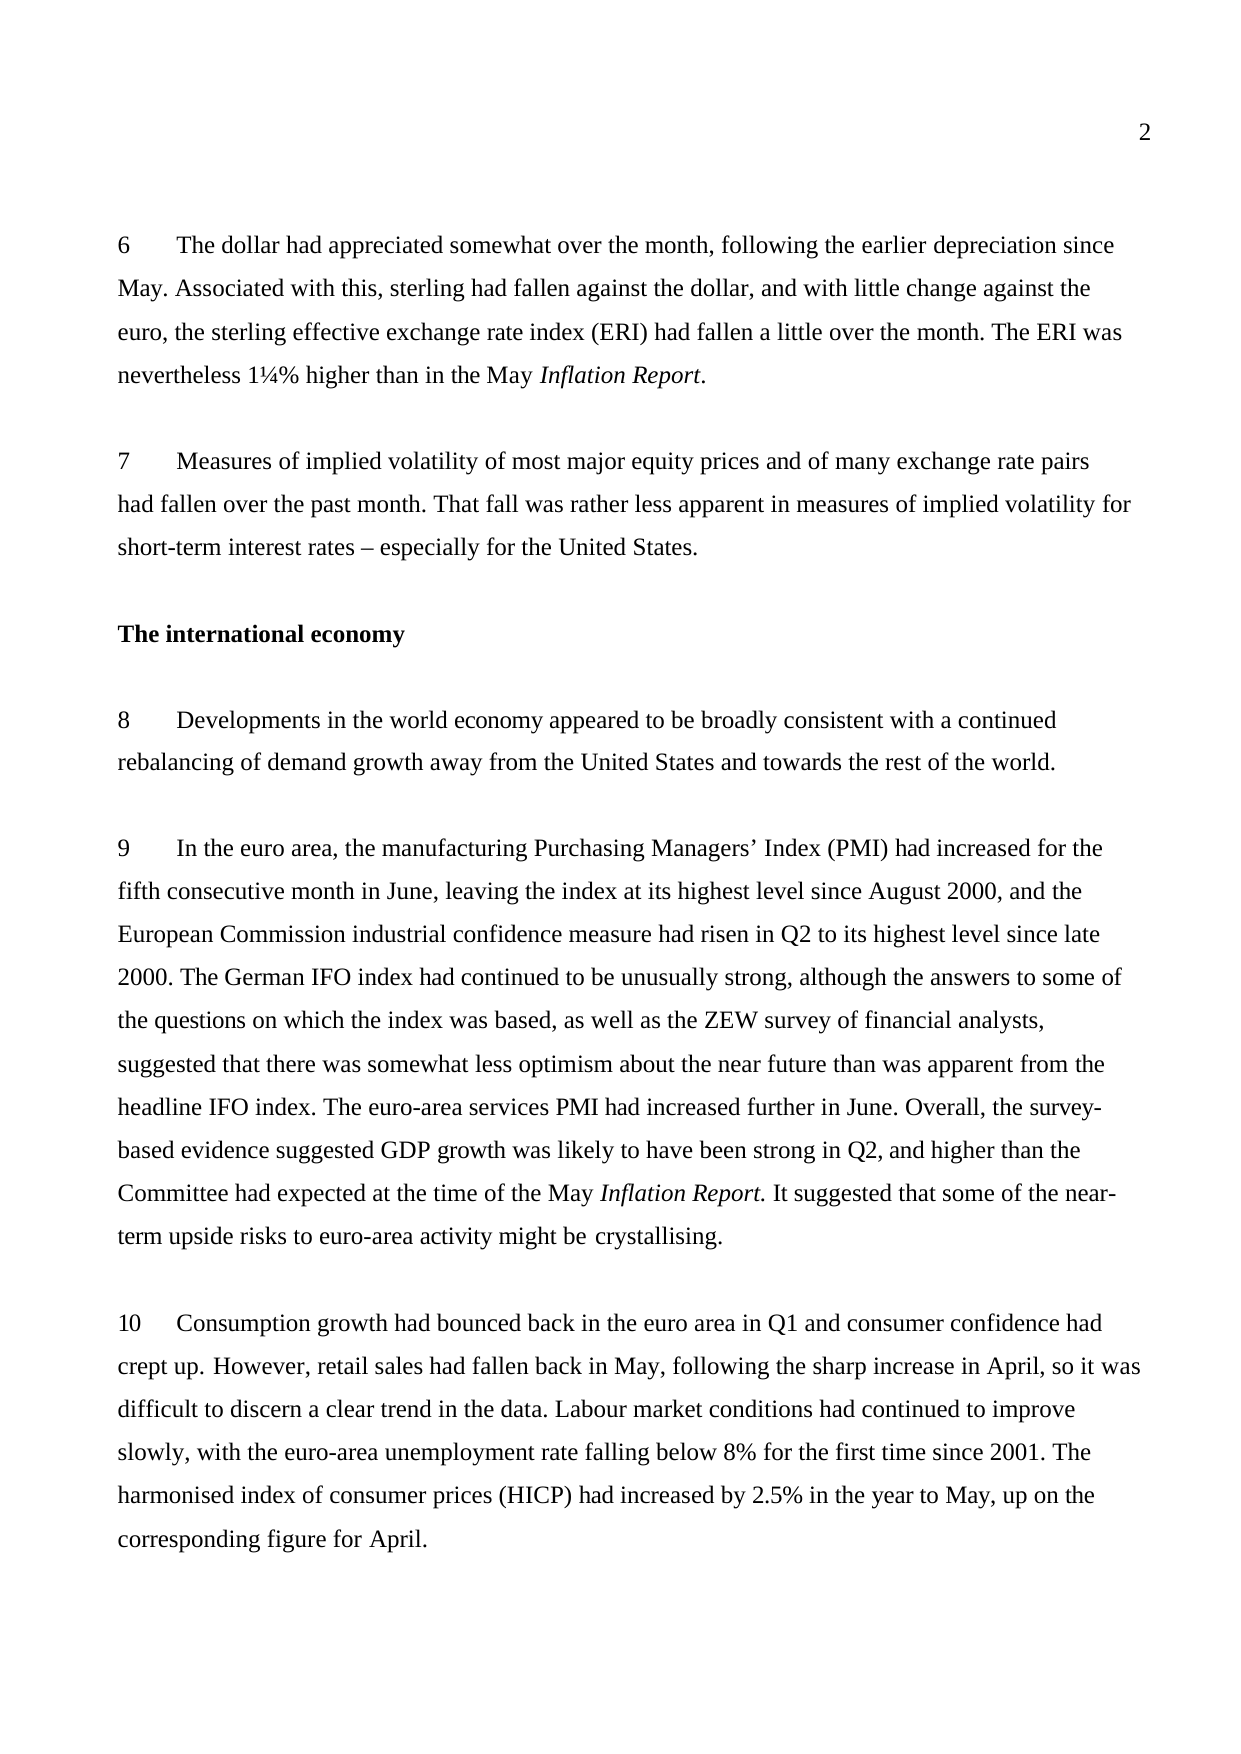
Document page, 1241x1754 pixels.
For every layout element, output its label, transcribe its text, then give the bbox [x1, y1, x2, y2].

subtitle The international economy [117, 619, 1167, 647]
list Consumption growth had bounced back in the euro area in Q1 and consumer confidence had crept up. However, retail sales had fallen back in May, following the sharp increase in April, so it was difficult to discern a clear trend in the data. Labour market conditions had continued to improve slowly, with the euro-area unemployment rate falling below 8% for the first time since 2001. The harmonised index of consumer prices (HICP) had increased by 2.5% in the year to May, up on the corresponding figure for April. [117, 1308, 1146, 1552]
list The dollar had appreciated somewhat over the month, following the earlier depreciation since May. Associated with this, sterling had fallen against the dollar, and with little change against the euro, the sterling effective exchange rate index (ERI) had fallen a little over the month. The ERI was nevertheless 1¼% higher than in the May Inflation Report. [117, 230, 1131, 389]
list In the euro area, the manufacturing Purchasing Managers’ Index (PMI) had increased for the fifth consecutive month in June, leaving the index at its highest level since August 2000, and the European Commission industrial confidence measure had risen in Q2 to its highest level since late 2000. The German IFO index had continued to be unusually strong, although the answers to some of the questions on which the index was based, as well as the ZEW survey of financial analysts, suggested that there was somewhat less optimism about the near future than was apparent from the headline IFO index. The euro-area services PMI had increased further in June. Overall, the survey- based evidence suggested GDP growth was likely to have been strong in Q2, and higher than the Committee had expected at the time of the May Inflation Report. It suggested that some of the near- term upside risks to euro-area activity might be crystallising. [117, 833, 1129, 1250]
list Measures of implied volatility of most major equity prices and of many exchange rate pairs had fallen over the past month. That fall was rather less apparent in measures of implied volatility for short-term interest rates – especially for the United States. [117, 446, 1132, 561]
list Developments in the world economy appeared to be broadly consistent with a continued rebalancing of demand growth away from the United States and towards the rest of the world. [117, 705, 1058, 776]
